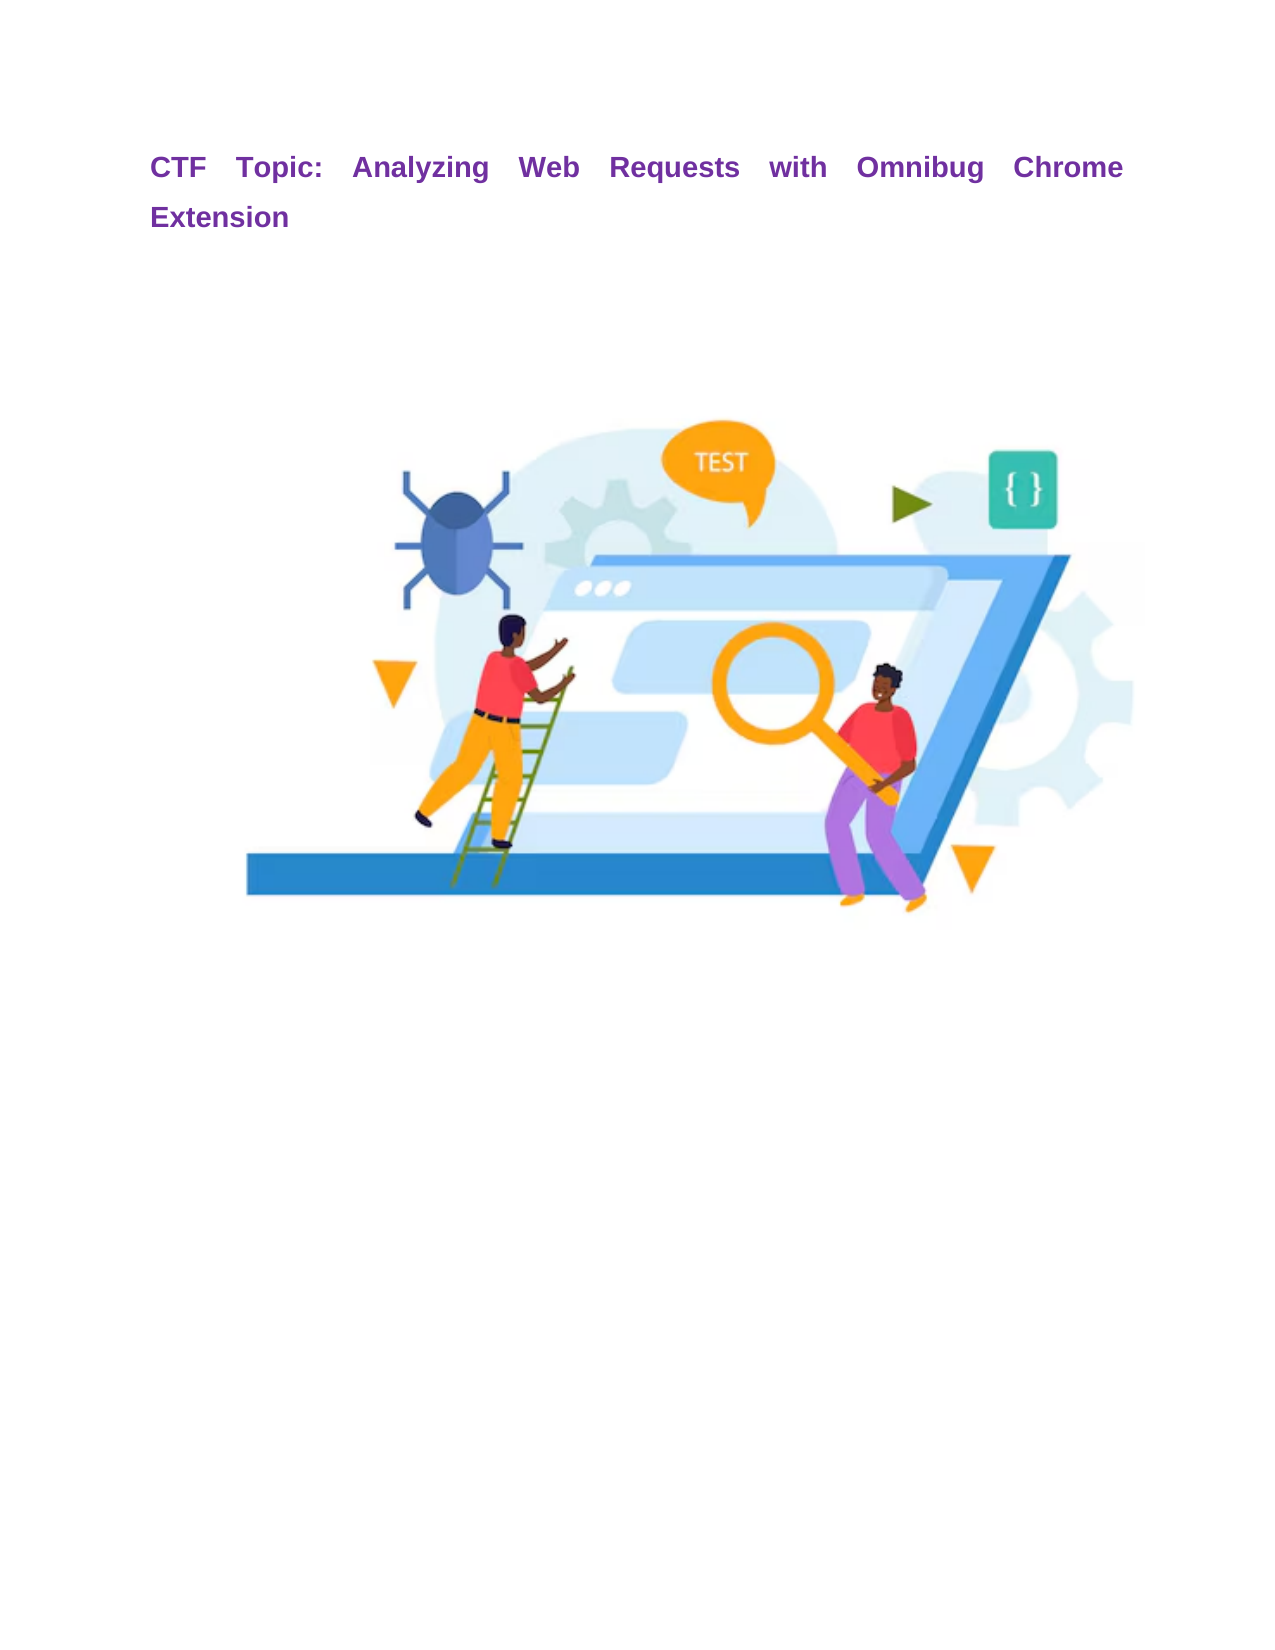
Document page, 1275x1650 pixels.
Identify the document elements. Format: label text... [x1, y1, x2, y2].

picture [150, 267, 1230, 1066]
text CTF Topic: Analyzing Web Requests with Omnibug Chrome Extension [150, 150, 1125, 234]
